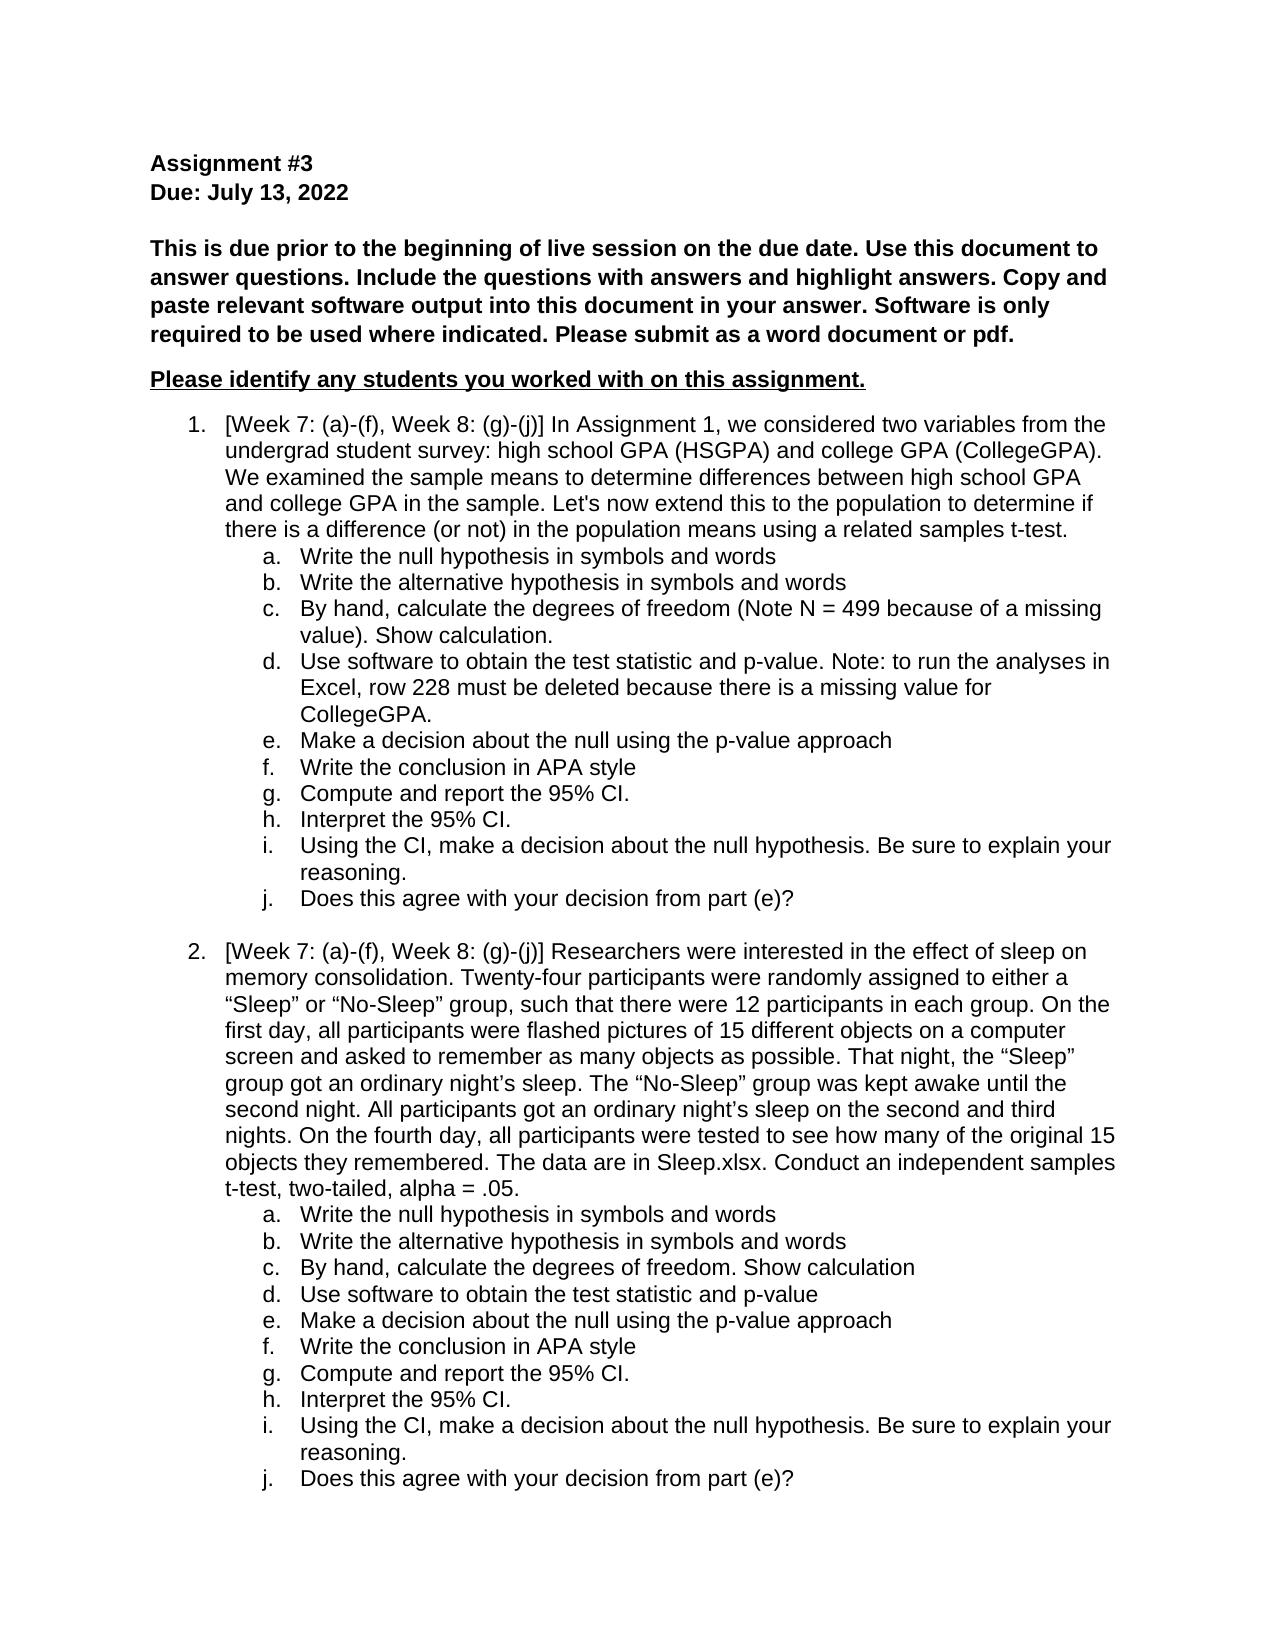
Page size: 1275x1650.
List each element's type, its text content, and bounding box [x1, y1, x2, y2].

list [Week 7: (a)-(f), Week 8: (g)-(j)] In Assignment 1, we considered two variables from the undergrad student survey: high school GPA (HSGPA) and college GPA (CollegeGPA). We examined the sample means to determine differences between high school GPA and college GPA in the sample. Let's now extend this to the population to determine if there is a difference (or not) in the population means using a related samples t-test. [187, 411, 1125, 543]
list Make a decision about the null using the p-value approach [262, 727, 1125, 753]
text Assignment #3 Due: July 13, 2022 This is due prior to the beginning of live session on the due date. Use this document to answer questions. Include the questions with answers and highlight answers. Copy and paste relevant software output into this document in your answer. Software is only required to be used where indicated. Please submit as a word document or pdf. [150, 150, 1125, 347]
list Make a decision about the null using the p-value approach [262, 1307, 1125, 1333]
list Write the conclusion in APA style [262, 753, 1125, 780]
list Write the conclusion in APA style [262, 1333, 1125, 1359]
list By hand, calculate the degrees of freedom (Note N = 499 because of a missing value). Show calculation. [262, 595, 1125, 648]
list Does this agree with your decision from part (e)? [262, 885, 1125, 912]
list Using the CI, make a decision about the null hypothesis. Be sure to explain your reasoning. [262, 832, 1125, 885]
list Compute and report the 95% CI. [262, 1359, 1125, 1386]
list Write the null hypothesis in symbols and words [262, 543, 1125, 569]
list Does this agree with your decision from part (e)? [262, 1465, 1125, 1491]
list Use software to obtain the test statistic and p-value. Note: to run the analyses in Excel, row 228 must be deleted because there is a missing value for CollegeGPA. [262, 648, 1125, 727]
list Use software to obtain the test statistic and p-value [262, 1281, 1125, 1307]
list Interpret the 95% CI. [262, 1386, 1125, 1412]
list Interpret the 95% CI. [262, 806, 1125, 832]
list Write the alternative hypothesis in symbols and words [262, 1228, 1125, 1254]
list Using the CI, make a decision about the null hypothesis. Be sure to explain your reasoning. [262, 1412, 1125, 1465]
list Compute and report the 95% CI. [262, 780, 1125, 806]
list [Week 7: (a)-(f), Week 8: (g)-(j)] Researchers were interested in the effect of sleep on memory consolidation. Twenty-four participants were randomly assigned to either a “Sleep” or “No-Sleep” group, such that there were 12 participants in each group. On the first day, all participants were flashed pictures of 15 different objects on a computer screen and asked to remember as many objects as possible. That night, the “Sleep” group got an ordinary night’s sleep. The “No-Sleep” group was kept awake until the second night. All participants got an ordinary night’s sleep on the second and third nights. On the fourth day, all participants were tested to see how many of the original 15 objects they remembered. The data are in Sleep.xlsx. Conduct an independent samples t-test, two-tailed, alpha = .05. [187, 938, 1125, 1201]
list Write the null hypothesis in symbols and words [262, 1201, 1125, 1228]
text Please identify any students you worked with on this assignment. [150, 366, 1125, 392]
list By hand, calculate the degrees of freedom. Show calculation [262, 1254, 1125, 1281]
list Write the alternative hypothesis in symbols and words [262, 569, 1125, 595]
